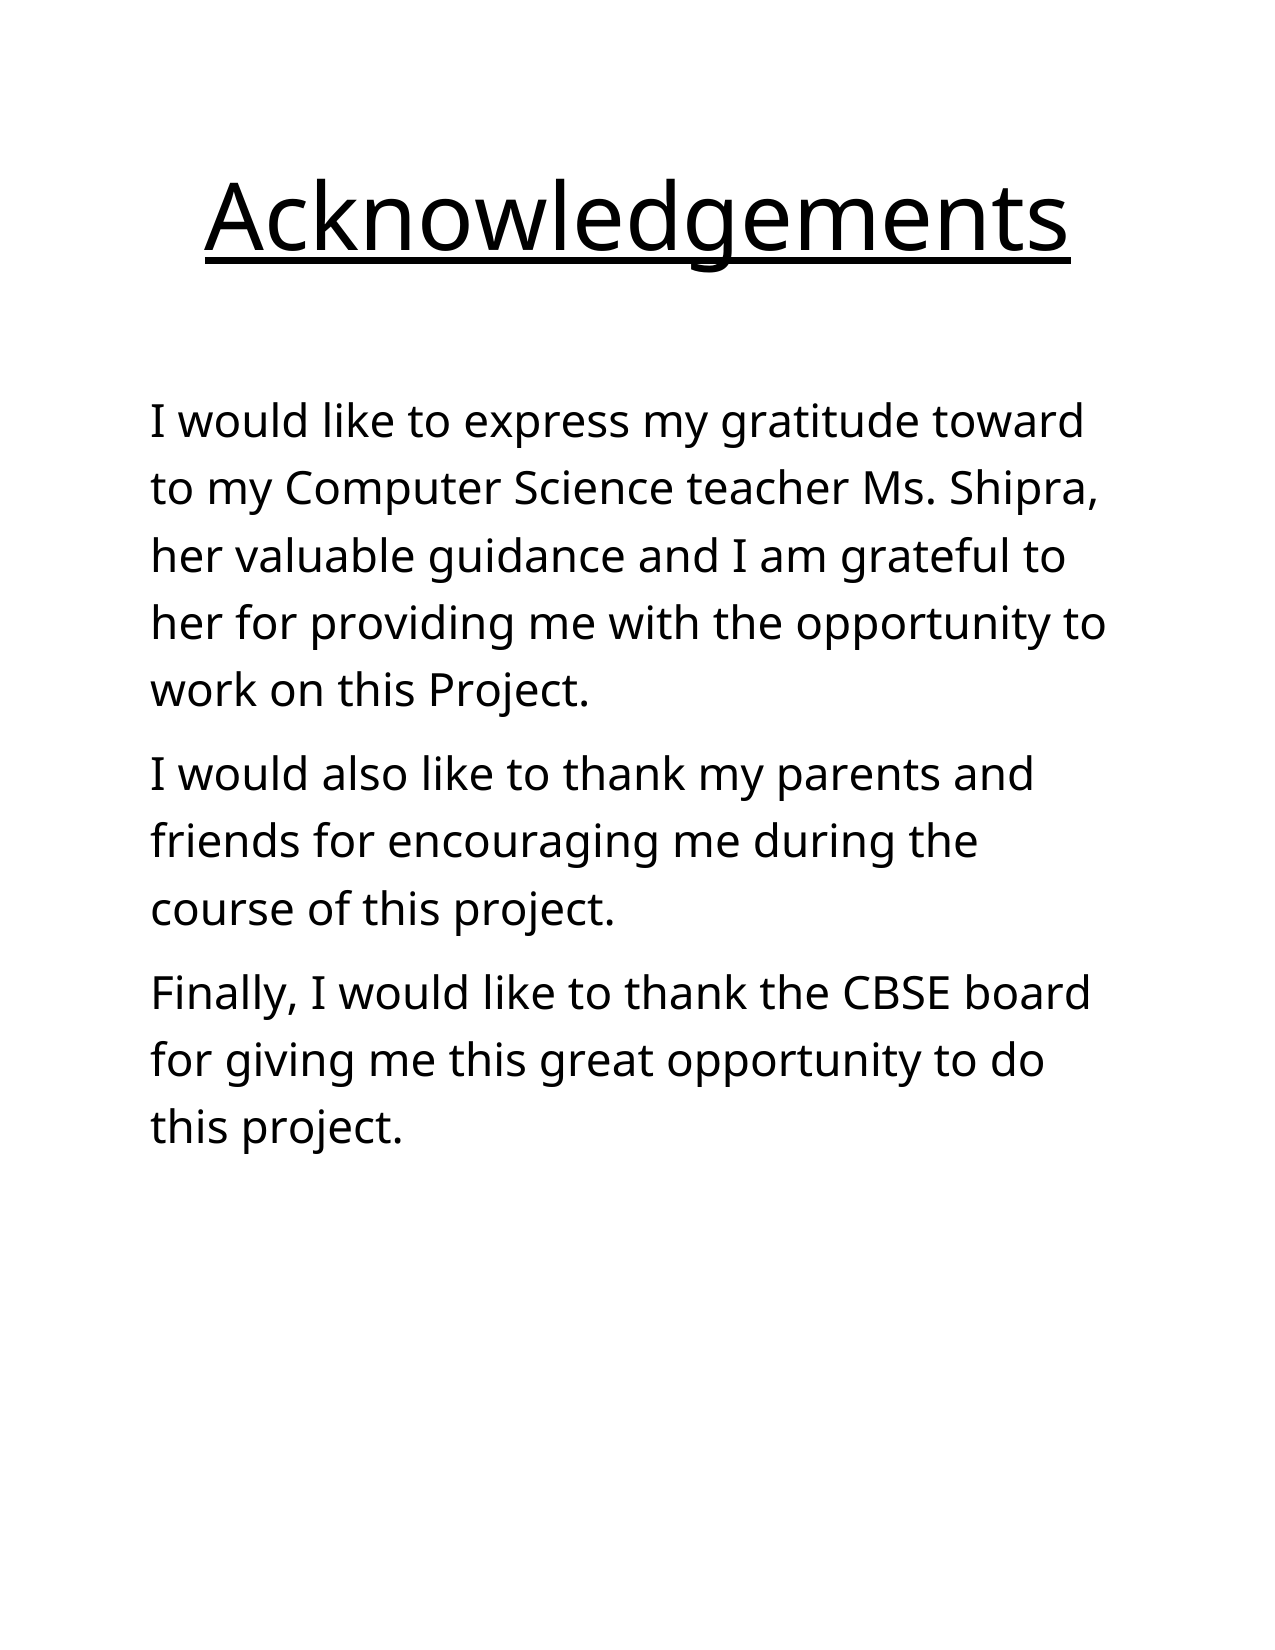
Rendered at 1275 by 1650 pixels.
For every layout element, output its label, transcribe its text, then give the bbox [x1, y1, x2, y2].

text I would also like to thank my parents and friends for encouraging me during the course of this project. [150, 742, 1125, 939]
text Acknowledgements [150, 150, 1125, 278]
text I would like to express my gratitude toward to my Computer Science teacher Ms. Shipra, her valuable guidance and I am grateful to her for providing me with the opportunity to work on this Project. [150, 388, 1125, 720]
text Finally, I would like to thank the CBSE board for giving me this great opportunity to do this project. [150, 960, 1125, 1157]
